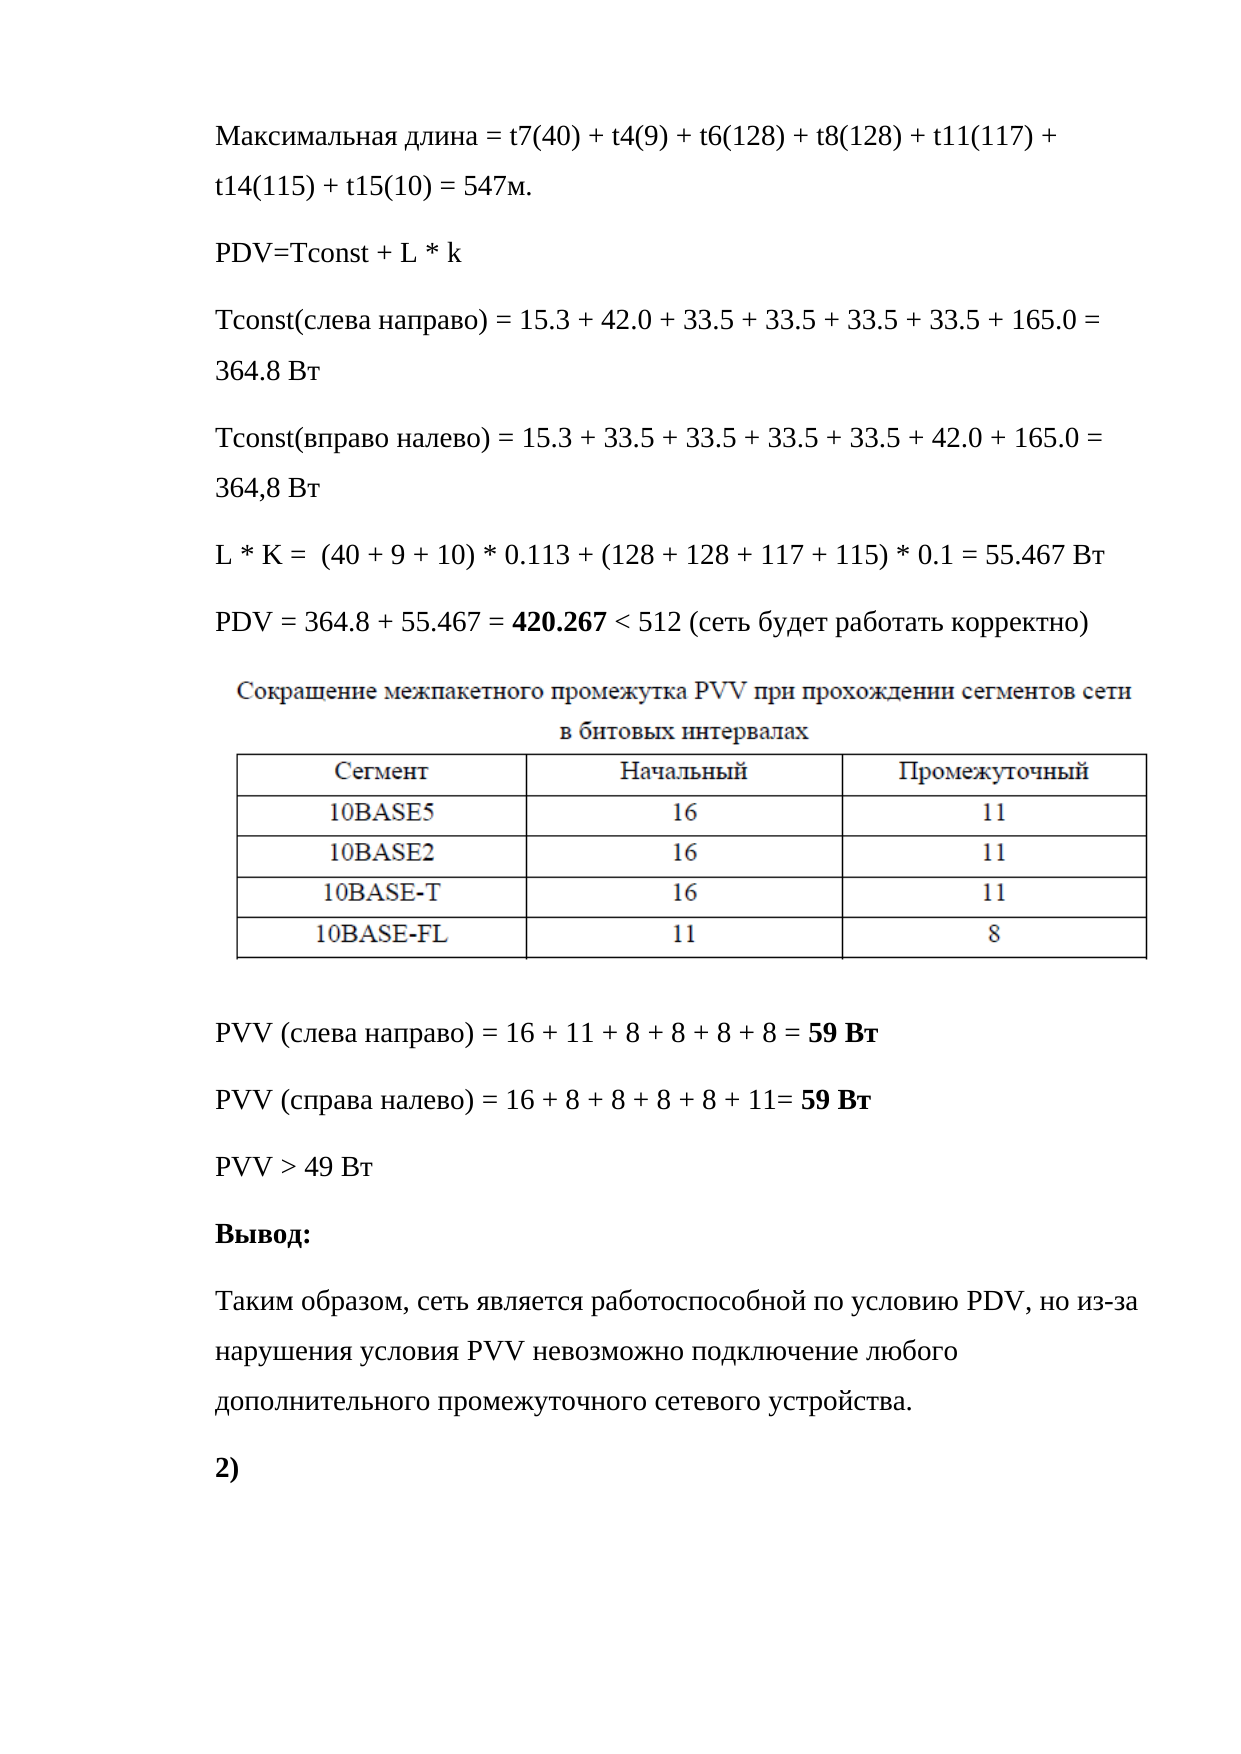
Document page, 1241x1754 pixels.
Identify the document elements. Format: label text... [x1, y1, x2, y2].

text Тconst(вправо налево) = 15.3 + 33.5 + 33.5 + 33.5 + 33.5 + 42.0 + 165.0 = 364,8 Вт [215, 420, 1152, 503]
text PVV (слева направо) = 16 + 11 + 8 + 8 + 8 + 8 = 59 Вт [215, 1015, 1152, 1048]
text Таким образом, сеть является работоспособной по условию PDV, но из-за нарушения условия PVV невозможно подключение любого дополнительного промежуточного сетевого устройства. [215, 1283, 1152, 1417]
text PDV = 364.8 + 55.467 = 420.267 < 512 (сеть будет работать корректно) [215, 604, 1152, 637]
picture [214, 671, 1190, 985]
text PVV > 49 Вт [215, 1149, 1152, 1182]
text Максимальная длина = t7(40) + t4(9) + t6(128) + t8(128) + t11(117) + t14(115) + t15(10) = 547м. [215, 118, 1152, 202]
text Вывод: [215, 1216, 1152, 1249]
text Тconst(слева направо) = 15.3 + 42.0 + 33.5 + 33.5 + 33.5 + 33.5 + 165.0 = 364.8 Вт [215, 302, 1152, 386]
text PDV=Тconst + L * k [215, 235, 1152, 269]
text 2) [215, 1451, 1152, 1484]
text L * K = (40 + 9 + 10) * 0.113 + (128 + 128 + 117 + 115) * 0.1 = 55.467 Вт [215, 537, 1152, 571]
text PVV (справа налево) = 16 + 8 + 8 + 8 + 8 + 11= 59 Вт [215, 1082, 1152, 1116]
